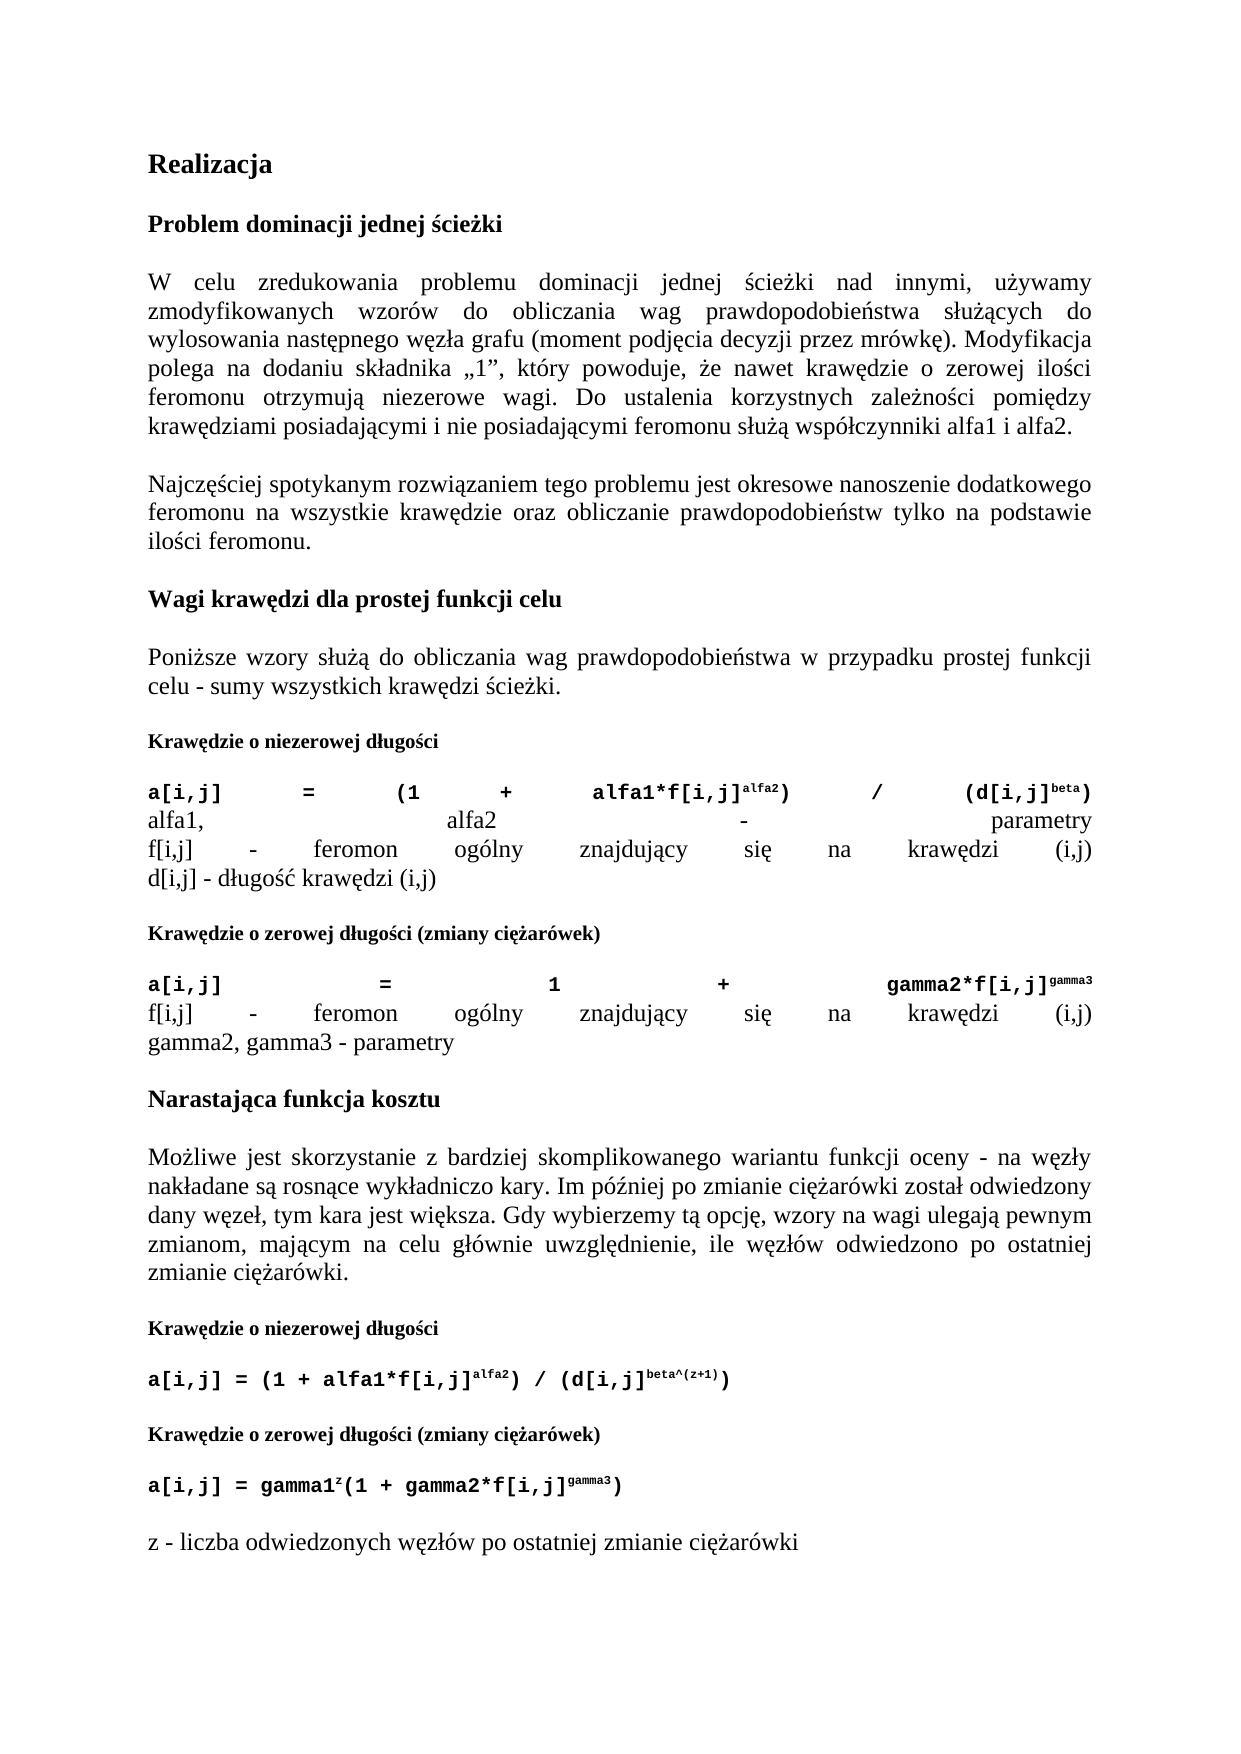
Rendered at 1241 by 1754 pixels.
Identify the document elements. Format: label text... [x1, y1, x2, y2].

text a[i,j] = 1 + gamma2*f[i,j]gamma3 f[i,j] - feromon ogólny znajdujący się na krawędzi (i,j) gamma2, gamma3 - parametry [148, 974, 1093, 1055]
text Krawędzie o zerowej długości (zmiany ciężarówek) [148, 1421, 1093, 1446]
text Najczęściej spotykanym rozwiązaniem tego problemu jest okresowe nanoszenie dodatkowego feromonu na wszystkie krawędzie oraz obliczanie prawdopodobieństw tylko na podstawie ilości feromonu. [148, 469, 1093, 555]
text a[i,j] = gamma1z(1 + gamma2*f[i,j]gamma3) [148, 1475, 1093, 1498]
text Wagi krawędzi dla prostej funkcji celu [148, 584, 1093, 613]
text z - liczba odwiedzonych węzłów po ostatniej zmianie ciężarówki [148, 1527, 1093, 1556]
text Krawędzie o niezerowej długości [148, 1315, 1093, 1339]
text Poniższe wzory służą do obliczania wag prawdopodobieństwa w przypadku prostej funkcji celu - sumy wszystkich krawędzi ścieżki. [148, 642, 1093, 699]
text Narastająca funkcja kosztu [148, 1084, 1093, 1113]
text Krawędzie o zerowej długości (zmiany ciężarówek) [148, 921, 1093, 945]
text Realizacja [148, 148, 1093, 180]
text a[i,j] = (1 + alfa1*f[i,j]alfa2) / (d[i,j]beta) alfa1, alfa2 - parametry f[i,j] - feromon ogólny znajdujący się na krawędzi (i,j) d[i,j] - długość krawędzi (i,j) [148, 782, 1093, 892]
text a[i,j] = (1 + alfa1*f[i,j]alfa2) / (d[i,j]beta^(z+1)) [148, 1369, 1093, 1392]
text Problem dominacji jednej ścieżki [148, 209, 1093, 238]
text Krawędzie o niezerowej długości [148, 729, 1093, 753]
text W celu zredukowania problemu dominacji jednej ścieżki nad innymi, używamy zmodyfikowanych wzorów do obliczania wag prawdopodobieństwa służących do wylosowania następnego węzła grafu (moment podjęcia decyzji przez mrówkę). Modyfikacja polega na dodaniu składnika „1”, który powoduje, że nawet krawędzie o zerowej ilości feromonu otrzymują niezerowe wagi. Do ustalenia korzystnych zależności pomiędzy krawędziami posiadającymi i nie posiadającymi feromonu służą współczynniki alfa1 i alfa2. [148, 267, 1093, 439]
text Możliwe jest skorzystanie z bardziej skomplikowanego wariantu funkcji oceny - na węzły nakładane są rosnące wykładniczo kary. Im później po zmianie ciężarówki został odwiedzony dany węzeł, tym kara jest większa. Gdy wybierzemy tą opcję, wzory na wagi ulegają pewnym zmianom, mającym na celu głównie uwzględnienie, ile węzłów odwiedzono po ostatniej zmianie ciężarówki. [148, 1142, 1093, 1286]
